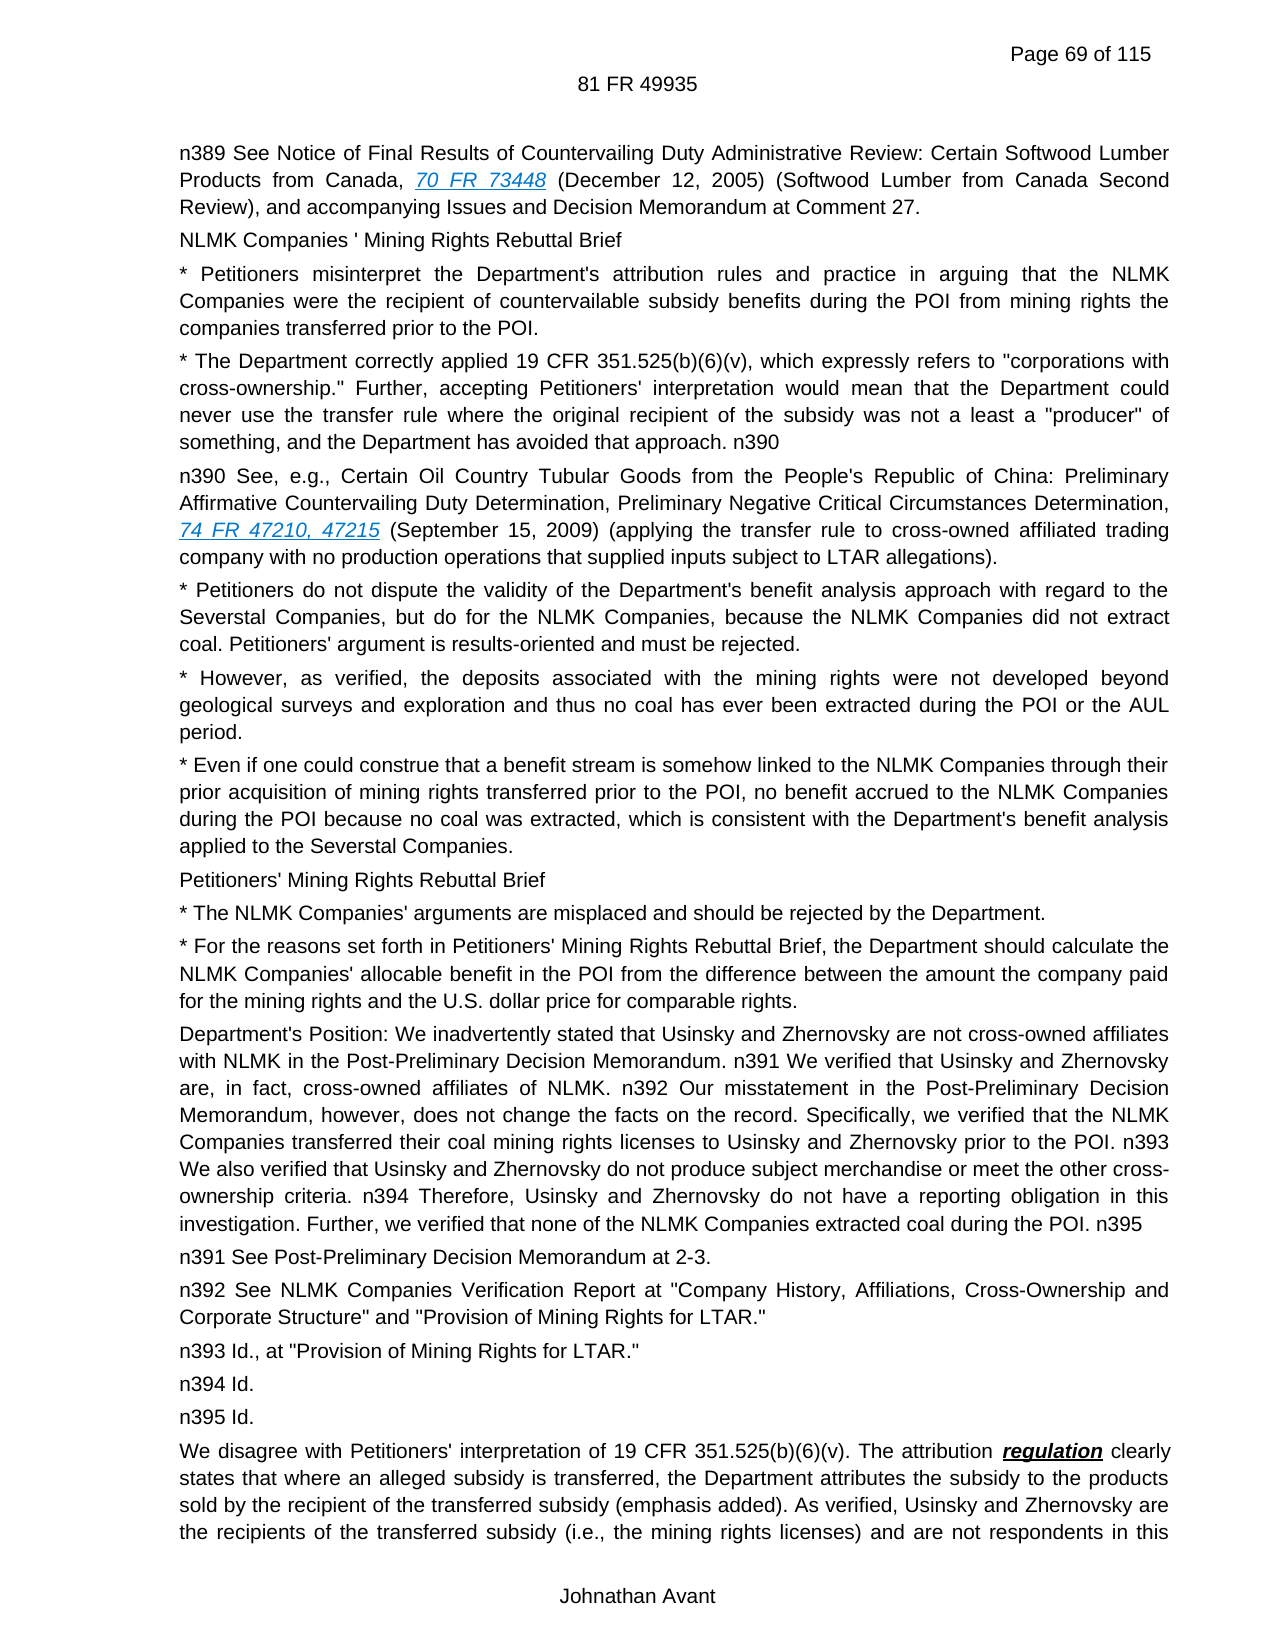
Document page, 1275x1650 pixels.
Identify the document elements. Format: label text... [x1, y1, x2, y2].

text n392 See NLMK Companies Verification Report at "Company History, Affiliations, Cross-Ownership and Corporate Structure" and "Provision of Mining Rights for LTAR." [179, 1275, 1171, 1329]
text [179, 1435, 1171, 1544]
text * Petitioners misinterpret the Department's attribution rules and practice in arguing that the NLMK Companies were the recipient of countervailable subsidy benefits during the POI from mining rights the companies transferred prior to the POI. [179, 258, 1171, 339]
text * For the reasons set forth in Petitioners' Mining Rights Rebuttal Brief, the Department should calculate the NLMK Companies' allocable benefit in the POI from the difference between the amount the company paid for the mining rights and the U.S. dollar price for comparable rights. [179, 931, 1171, 1012]
text Petitioners' Mining Rights Rebuttal Brief [179, 864, 1171, 892]
text * However, as verified, the deposits associated with the mining rights were not developed beyond geological surveys and exploration and thus no coal has ever been extracted during the POI or the AUL period. [179, 662, 1171, 744]
text * The Department correctly applied 19 CFR 351.525(b)(6)(v), which expressly refers to "corporations with cross-ownership." Further, accepting Petitioners' interpretation would mean that the Department could never use the transfer rule where the original recipient of the subsidy was not a least a "producer" of something, and the Department has avoided that approach. n390 [179, 346, 1171, 454]
text * Petitioners do not dispute the validity of the Department's benefit analysis approach with regard to the Severstal Companies, but do for the NLMK Companies, because the NLMK Companies did not extract coal. Petitioners' argument is results-oriented and must be rejected. [179, 575, 1171, 656]
text n389 See Notice of Final Results of Countervailing Duty Administrative Review: Certain Softwood Lumber Products from Canada, 70 FR 73448 (December 12, 2005) (Softwood Lumber from Canada Second Review), and accompanying Issues and Decision Memorandum at Comment 27. [179, 137, 1171, 219]
text n394 Id. [179, 1369, 1171, 1396]
text * Even if one could construe that a benefit stream is somehow linked to the NLMK Companies through their prior acquisition of mining rights transferred prior to the POI, no benefit accrued to the NLMK Companies during the POI because no coal was extracted, which is consistent with the Department's benefit analysis applied to the Severstal Companies. [179, 750, 1171, 858]
text n390 See, e.g., Certain Oil Country Tubular Goods from the People's Republic of China: Preliminary Affirmative Countervailing Duty Determination, Preliminary Negative Critical Circumstances Determination, 74 FR 47210, 47215 (September 15, 2009) (applying the transfer rule to cross-owned affiliated trading company with no production operations that supplied inputs subject to LTAR allegations). [179, 460, 1171, 569]
text Department's Position: We inadvertently stated that Usinsky and Zhernovsky are not cross-owned affiliates with NLMK in the Post-Preliminary Decision Memorandum. n391 We verified that Usinsky and Zhernovsky are, in fact, cross-owned affiliates of NLMK. n392 Our misstatement in the Post-Preliminary Decision Memorandum, however, does not change the facts on the record. Specifically, we verified that the NLMK Companies transferred their coal mining rights licenses to Usinsky and Zhernovsky prior to the POI. n393 We also verified that Usinsky and Zhernovsky do not produce subject merchandise or meet the other cross-ownership criteria. n394 Therefore, Usinsky and Zhernovsky do not have a reporting obligation in this investigation. Further, we verified that none of the NLMK Companies extracted coal during the POI. n395 [179, 1019, 1171, 1235]
text * The NLMK Companies' arguments are misplaced and should be rejected by the Department. [179, 898, 1171, 925]
text NLMK Companies ' Mining Rights Rebuttal Brief [179, 225, 1171, 252]
text n391 See Post-Preliminary Decision Memorandum at 2-3. [179, 1242, 1171, 1269]
text n393 Id., at "Provision of Mining Rights for LTAR." [179, 1335, 1171, 1362]
text n395 Id. [179, 1402, 1171, 1429]
